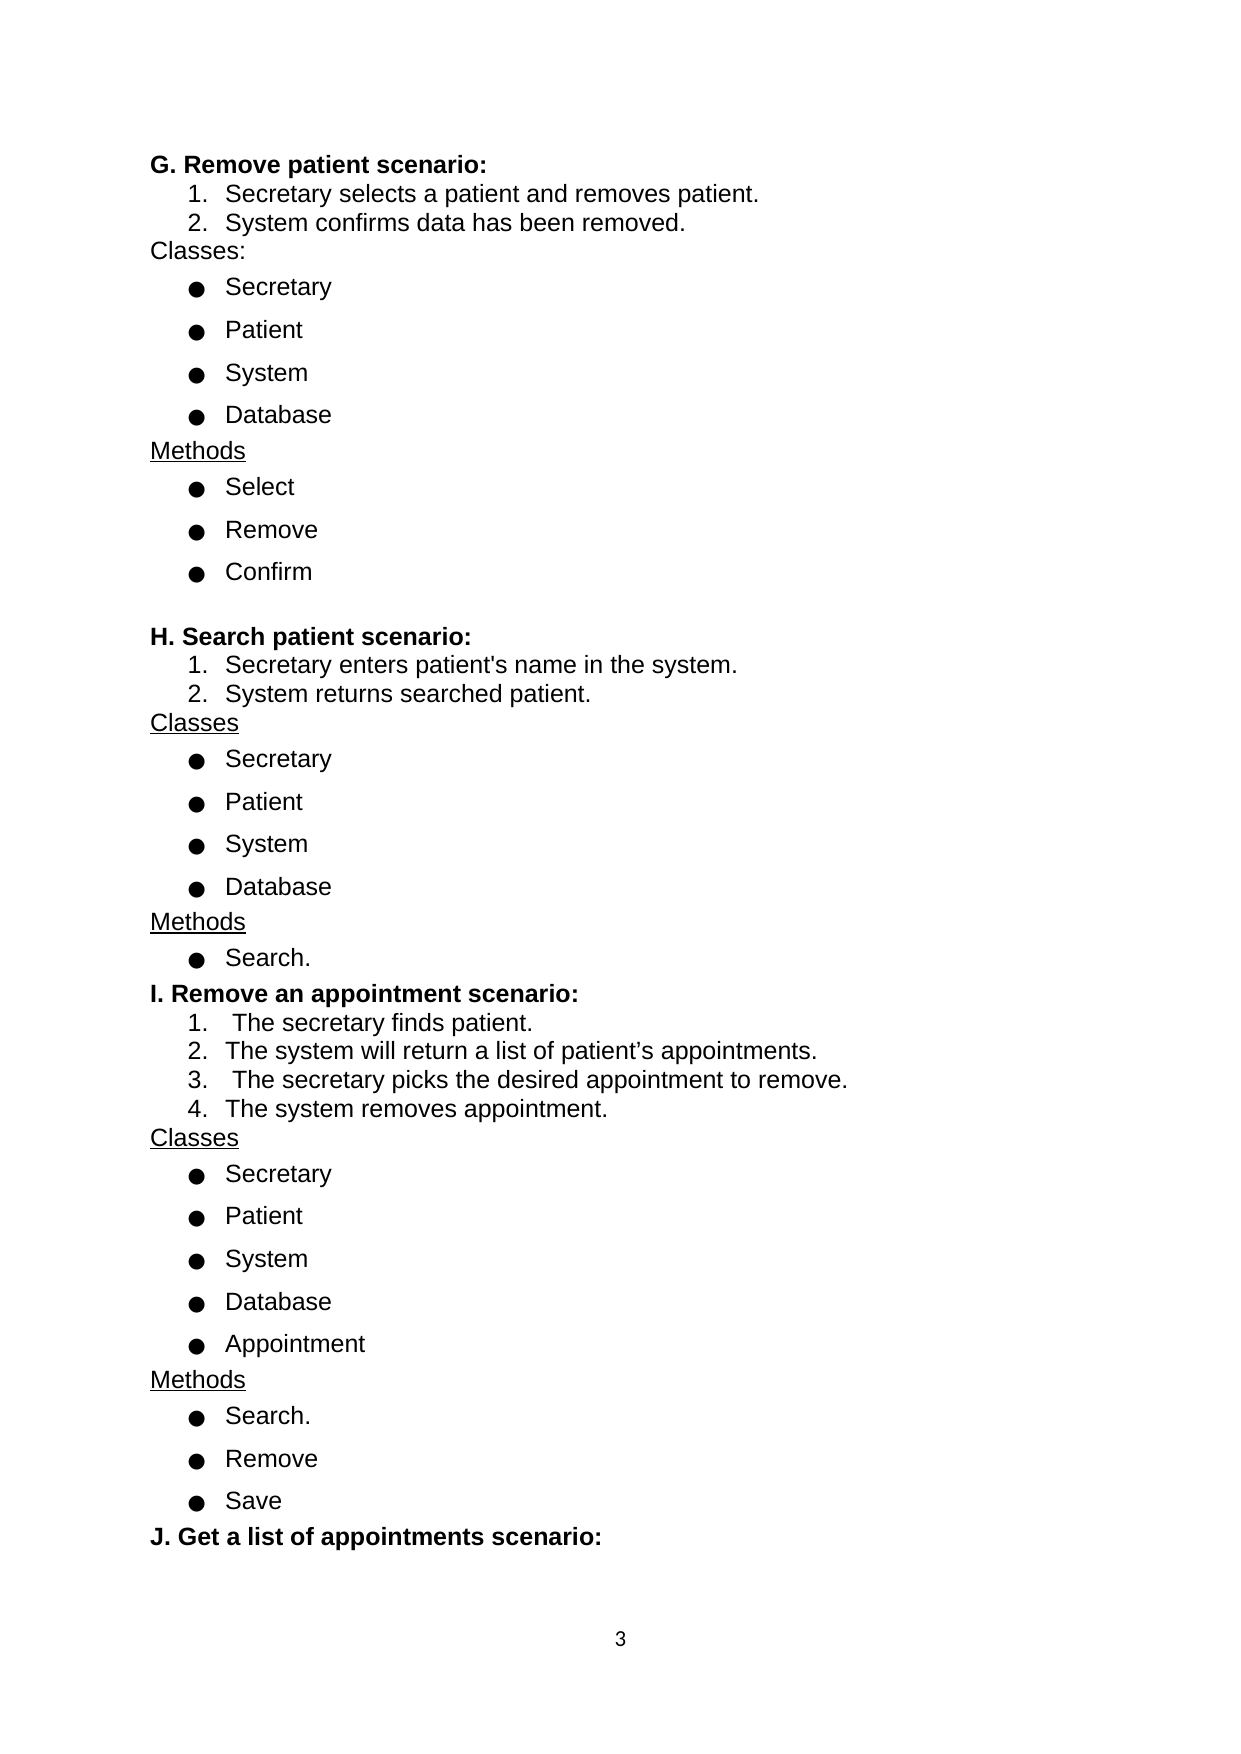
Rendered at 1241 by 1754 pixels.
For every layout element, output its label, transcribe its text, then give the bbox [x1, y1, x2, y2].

list Remove [187, 1436, 1090, 1479]
list Database [187, 1279, 1090, 1322]
text J. Get a list of appointments scenario: [150, 1522, 1090, 1550]
list System confirms data has been removed. [187, 207, 1090, 236]
list The secretary picks the desired appointment to remove. [187, 1065, 1090, 1094]
list Secretary [187, 736, 1090, 779]
list Secretary enters patient's name in the system. [187, 650, 1090, 679]
text Methods [150, 436, 1090, 464]
list The system will return a list of patient’s appointments. [187, 1036, 1090, 1065]
list System [187, 822, 1090, 864]
list Patient [187, 308, 1090, 350]
list Search. [187, 1393, 1090, 1436]
list Save [187, 1479, 1090, 1522]
list Appointment [187, 1322, 1090, 1365]
list Database [187, 393, 1090, 436]
list Secretary [187, 1151, 1090, 1194]
list Select [187, 464, 1090, 507]
list System [187, 350, 1090, 393]
list The secretary finds patient. [187, 1007, 1090, 1036]
list Secretary selects a patient and removes patient. [187, 179, 1090, 207]
list Confirm [187, 550, 1090, 593]
text I. Remove an appointment scenario: [150, 979, 1090, 1007]
list System returns searched patient. [187, 679, 1090, 708]
list Secretary [187, 265, 1090, 308]
list Database [187, 864, 1090, 907]
text Methods [150, 1365, 1090, 1393]
text G. Remove patient scenario: [150, 150, 1090, 179]
list Remove [187, 507, 1090, 550]
list Search. [187, 936, 1090, 979]
text H. Search patient scenario: [150, 621, 1090, 650]
text Classes [150, 708, 1090, 736]
list System [187, 1237, 1090, 1279]
text Methods [150, 907, 1090, 936]
text Classes [150, 1122, 1090, 1151]
list Patient [187, 779, 1090, 822]
list The system removes appointment. [187, 1094, 1090, 1122]
list Patient [187, 1194, 1090, 1237]
text Classes: [150, 236, 1090, 265]
